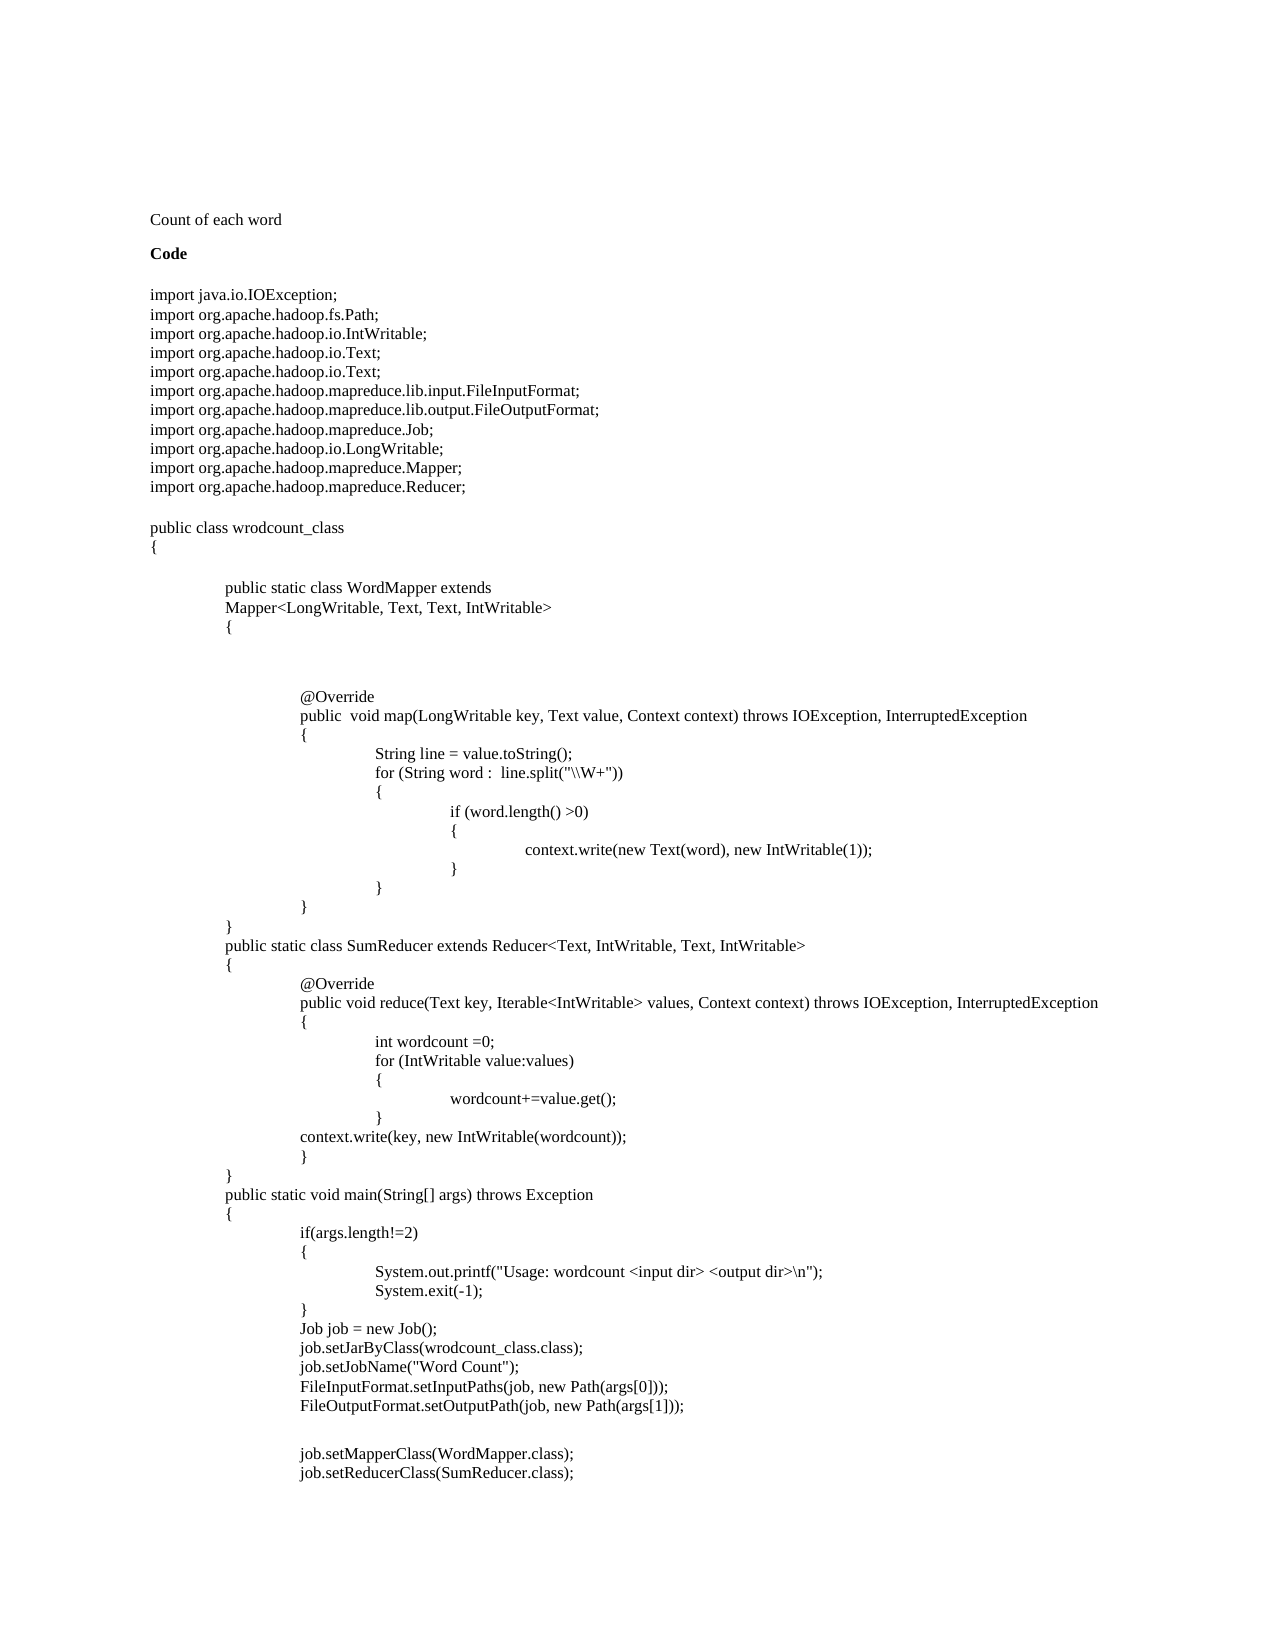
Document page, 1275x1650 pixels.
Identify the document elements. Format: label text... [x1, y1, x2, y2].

text { [150, 1070, 1125, 1089]
text import org.apache.hadoop.io.Text; [150, 343, 1125, 362]
text import org.apache.hadoop.io.Text; [150, 362, 1125, 381]
text context.write(key, new IntWritable(wordcount)); [150, 1127, 1125, 1146]
text job.setReducerClass(SumReducer.class); [150, 1463, 1125, 1482]
text job.setMapperClass(WordMapper.class); [150, 1443, 1125, 1463]
text { [150, 537, 1125, 556]
text import org.apache.hadoop.io.IntWritable; [150, 323, 1125, 343]
text import org.apache.hadoop.mapreduce.Job; [150, 419, 1125, 438]
text import org.apache.hadoop.mapreduce.lib.output.FileOutputFormat; [150, 400, 1125, 419]
text } [150, 1300, 1125, 1319]
text import java.io.IOException; [150, 285, 1125, 304]
text } [150, 878, 1125, 897]
text public static class SumReducer extends Reducer<Text, IntWritable, Text, IntWritable> [150, 936, 1125, 955]
text { [150, 782, 1125, 801]
text { [150, 725, 1125, 744]
text { [150, 955, 1125, 974]
text import org.apache.hadoop.mapreduce.lib.input.FileInputFormat; [150, 381, 1125, 400]
text @Override [150, 686, 1125, 706]
text System.exit(-1); [150, 1281, 1125, 1300]
text { [150, 1242, 1125, 1261]
text Job job = new Job(); [150, 1319, 1125, 1338]
text for (String word : line.split("\\W+")) [150, 763, 1125, 782]
text if(args.length!=2) [150, 1223, 1125, 1242]
text System.out.printf("Usage: wordcount <input dir> <output dir>\n"); [150, 1261, 1125, 1281]
text { [150, 821, 1125, 840]
text import org.apache.hadoop.mapreduce.Reducer; [150, 477, 1125, 496]
text wordcount+=value.get(); [150, 1089, 1125, 1108]
text job.setJobName("Word Count"); [150, 1357, 1125, 1376]
text import org.apache.hadoop.fs.Path; [150, 304, 1125, 323]
text { [150, 1204, 1125, 1223]
text context.write(new Text(word), new IntWritable(1)); [150, 840, 1125, 859]
text public void map(LongWritable key, Text value, Context context) throws IOException, InterruptedException [150, 706, 1125, 725]
text FileOutputFormat.setOutputPath(job, new Path(args[1])); [150, 1396, 1125, 1415]
text public void reduce(Text key, Iterable<IntWritable> values, Context context) throws IOException, InterruptedException [150, 993, 1125, 1012]
text } [150, 1166, 1125, 1185]
text import org.apache.hadoop.io.LongWritable; [150, 438, 1125, 458]
text } [150, 1146, 1125, 1166]
subtitle Count of each word [150, 209, 1125, 229]
text } [150, 916, 1125, 936]
text { [150, 617, 1125, 636]
text int wordcount =0; [150, 1031, 1125, 1051]
text if (word.length() >0) [150, 801, 1125, 821]
text } [150, 1108, 1125, 1127]
text public static class WordMapper extends [150, 578, 1125, 597]
text } [150, 897, 1125, 916]
text public class wrodcount_class [150, 518, 1125, 537]
text Code [150, 244, 1125, 263]
text { [150, 1012, 1125, 1031]
text job.setJarByClass(wrodcount_class.class); [150, 1338, 1125, 1357]
text FileInputFormat.setInputPaths(job, new Path(args[0])); [150, 1376, 1125, 1396]
text import org.apache.hadoop.mapreduce.Mapper; [150, 458, 1125, 477]
text Mapper<LongWritable, Text, Text, IntWritable> [150, 597, 1125, 617]
text String line = value.toString(); [150, 744, 1125, 763]
text for (IntWritable value:values) [150, 1051, 1125, 1070]
text } [150, 859, 1125, 878]
text @Override [150, 974, 1125, 993]
text public static void main(String[] args) throws Exception [150, 1185, 1125, 1204]
